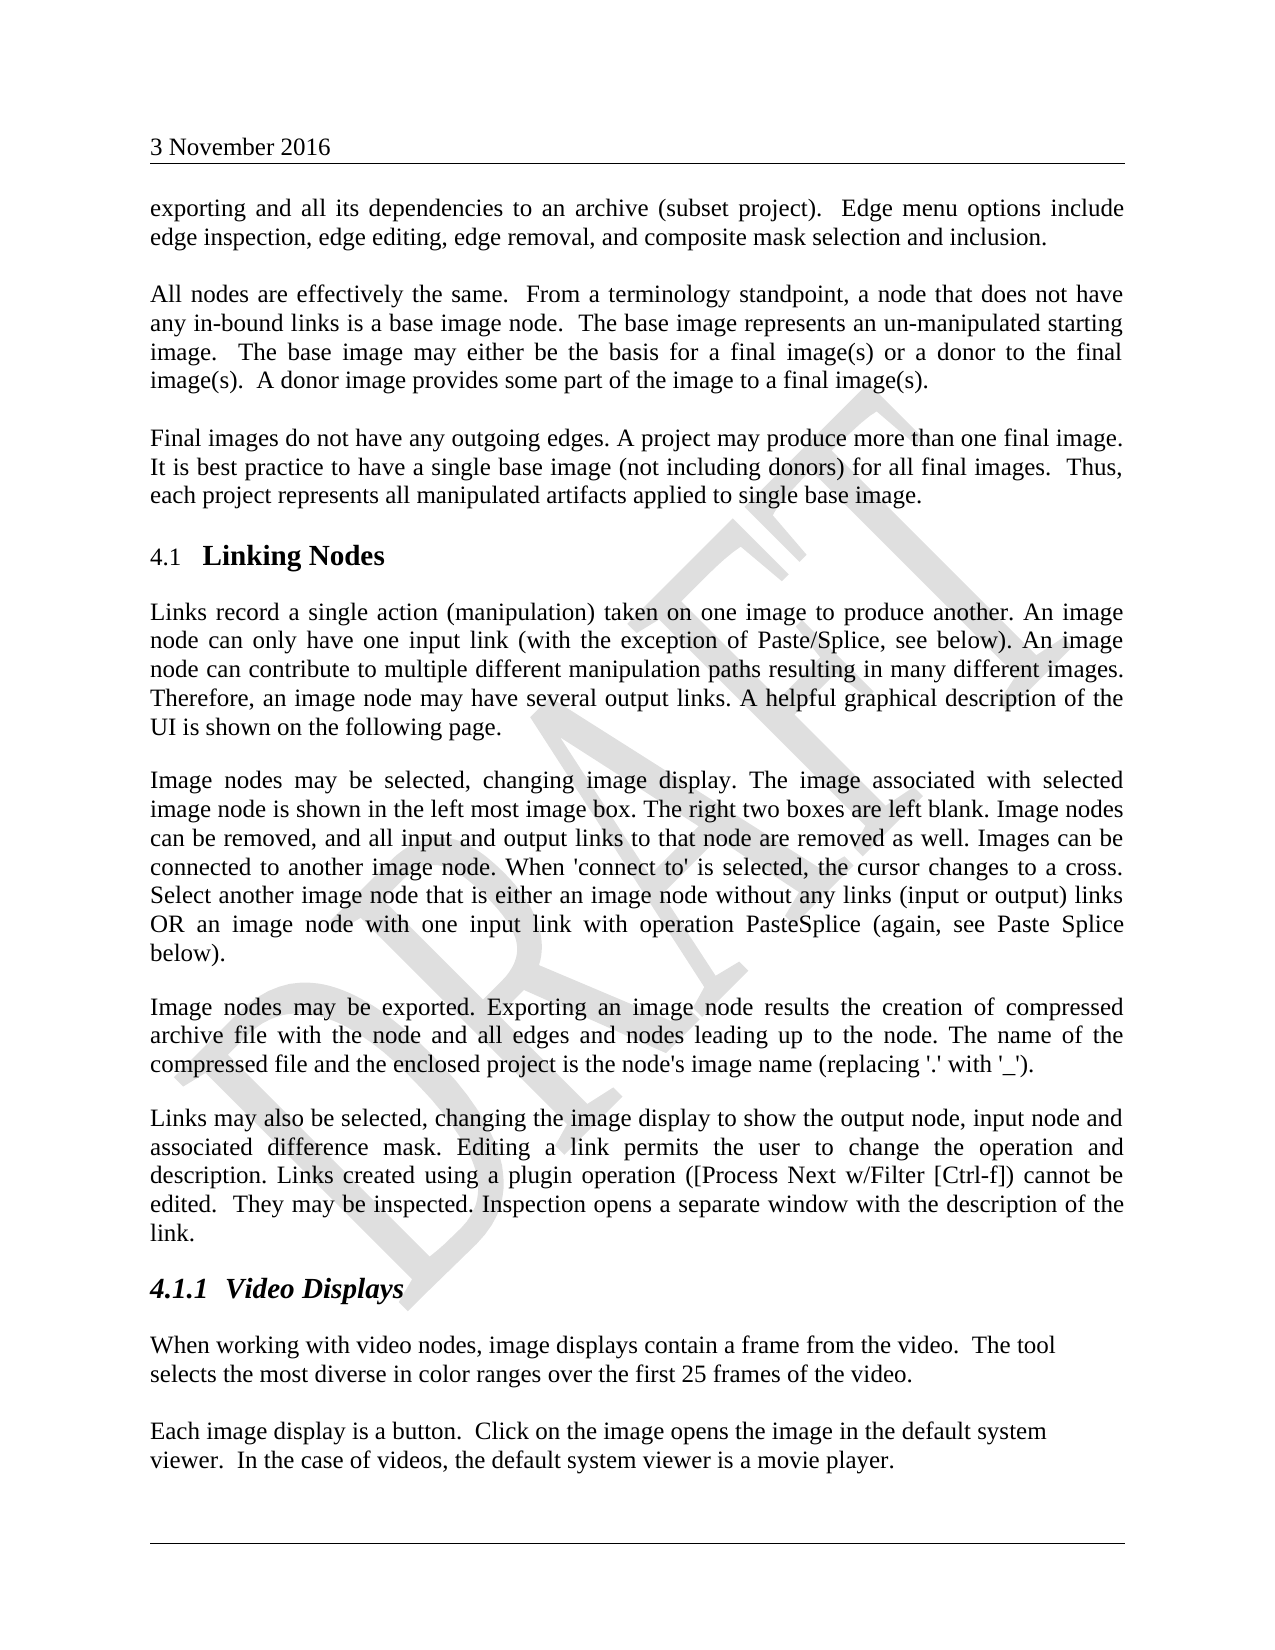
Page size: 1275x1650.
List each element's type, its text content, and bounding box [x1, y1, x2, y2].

subtitle Video Displays [150, 1272, 1125, 1305]
text Image nodes may be selected, changing image display. The image associated with selected image node is shown in the left most image box. The right two boxes are left blank. Image nodes can be removed, and all input and output links to that node are removed as well. Images can be connected to another image node. When 'connect to' is selected, the cursor changes to a cross. Select another image node that is either an image node without any links (input or output) links OR an image node with one input link with operation PasteSplice (again, see Paste Splice below). [150, 765, 1125, 967]
text All nodes are effectively the same. From a terminology standpoint, a node that does not have any in-bound links is a base image node. The base image represents an un-manipulated starting image. The base image may either be the basis for a final image(s) or a donor to the final image(s). A donor image provides some part of the image to a final image(s). [150, 279, 1125, 394]
subtitle Linking Nodes [150, 538, 1125, 572]
text Final images do not have any outgoing edges. A project may produce more than one final image. It is best practice to have a single base image (not including donors) for all final images. Thus, each project represents all manipulated artifacts applied to single base image. [150, 423, 1125, 509]
text Links may also be selected, changing the image display to show the output node, input node and associated difference mask. Editing a link permits the user to change the operation and description. Links created using a plugin operation ([Process Next w/Filter [Ctrl-f]) cannot be edited. They may be inspected. Inspection opens a separate window with the description of the link. [150, 1103, 1125, 1247]
text Links record a single action (manipulation) taken on one image to produce another. An image node can only have one input link (with the exception of Paste/Splice, see below). An image node can contribute to multiple different manipulation paths resulting in many different images. Therefore, an image node may have several output links. A helpful graphical description of the UI is shown on the following page. [150, 597, 1125, 740]
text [150, 193, 1125, 251]
text Each image display is a button. Click on the image opens the image in the default system viewer. In the case of videos, the default system viewer is a movie player. [150, 1416, 1125, 1474]
text Image nodes may be exported. Exporting an image node results the creation of compressed archive file with the node and all edges and nodes leading up to the node. The name of the compressed file and the enclosed project is the node's image name (replacing '.' with '_'). [150, 992, 1125, 1078]
text When working with video nodes, image displays contain a frame from the video. The tool selects the most diverse in color ranges over the first 25 frames of the video. [150, 1330, 1125, 1388]
